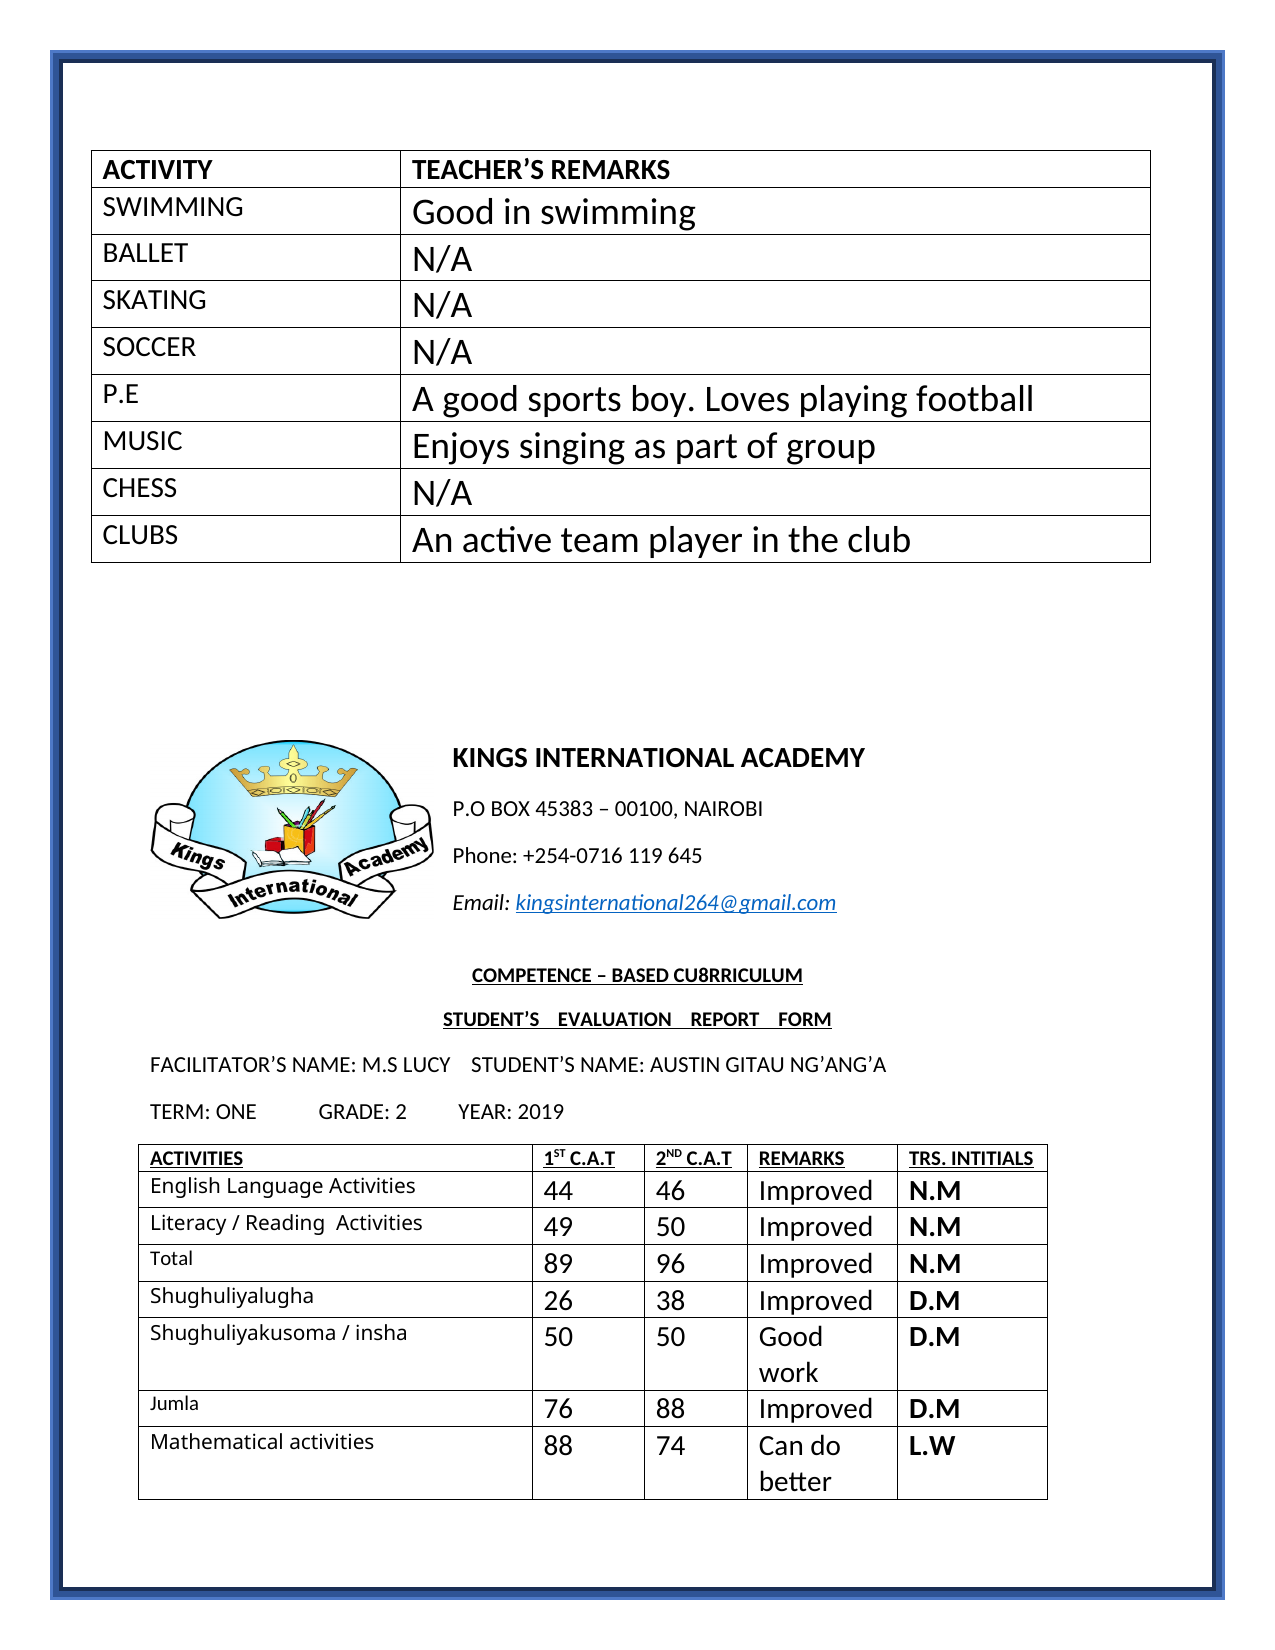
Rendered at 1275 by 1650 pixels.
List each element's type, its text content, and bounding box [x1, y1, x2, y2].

table_cell 74 [645, 1427, 747, 1498]
table_cell 50 [645, 1208, 747, 1244]
table_cell Mathematical activities [139, 1427, 532, 1498]
text TERM: ONE GRADE: 2 YEAR: 2019 [150, 1097, 1125, 1125]
table_cell Shughuliyalugha [139, 1282, 532, 1317]
table_cell Good in swimming [401, 188, 1150, 233]
table_header 2ND C.A.T [645, 1145, 747, 1171]
text KINGS INTERNATIONAL ACADEMY [150, 739, 1125, 775]
table_cell 50 [533, 1318, 644, 1389]
table_cell CHESS [92, 469, 400, 515]
table_cell 46 [645, 1172, 747, 1207]
table_cell P.E [92, 375, 400, 421]
table_cell 88 [645, 1391, 747, 1426]
table_cell N.M [898, 1172, 1047, 1207]
table_cell Improved [748, 1208, 897, 1244]
table_cell 49 [533, 1208, 644, 1244]
table_cell English Language Activities [139, 1172, 532, 1207]
table_header ACTIVITY [92, 151, 400, 187]
table_cell N/A [401, 328, 1150, 374]
table_cell L.W [898, 1427, 1047, 1498]
table_cell SKATING [92, 281, 400, 327]
table_cell SWIMMING [92, 188, 400, 233]
table_header REMARKS [748, 1145, 897, 1171]
table_cell Improved [748, 1282, 897, 1317]
table_cell N.M [898, 1208, 1047, 1244]
table_cell 88 [533, 1427, 644, 1498]
table_cell 50 [645, 1318, 747, 1389]
table_cell BALLET [92, 235, 400, 280]
table_cell Good work [748, 1318, 897, 1389]
table_cell Enjoys singing as part of group [401, 422, 1150, 468]
table_cell SOCCER [92, 328, 400, 374]
text Email: kingsinternational264@gmail.com [434, 888, 1125, 916]
table_cell 96 [645, 1245, 747, 1281]
table_cell 26 [533, 1282, 644, 1317]
table_cell MUSIC [92, 422, 400, 468]
table_cell N/A [401, 235, 1150, 280]
table_header TRS. INTITIALS [898, 1145, 1047, 1171]
text Phone: +254-0716 119 645 [434, 841, 1125, 869]
text P.O BOX 45383 – 00100, NAIROBI [434, 794, 1125, 822]
table_cell D.M [898, 1318, 1047, 1389]
picture [150, 740, 434, 919]
table_header 1ST C.A.T [533, 1145, 644, 1171]
table_header TEACHER’S REMARKS [401, 151, 1150, 187]
table_cell An active team player in the club [401, 516, 1150, 562]
table_cell Improved [748, 1245, 897, 1281]
table_cell Total [139, 1245, 532, 1281]
table_cell D.M [898, 1282, 1047, 1317]
table_cell 44 [533, 1172, 644, 1207]
table_cell N/A [401, 281, 1150, 327]
text STUDENT’S EVALUATION REPORT FORM [150, 1006, 1125, 1032]
text COMPETENCE – BASED CU8RRICULUM [150, 962, 1125, 988]
table_cell Literacy / Reading Activities [139, 1208, 532, 1244]
table_cell 76 [533, 1391, 644, 1426]
table_cell Improved [748, 1391, 897, 1426]
table_cell Shughuliyakusoma / insha [139, 1318, 532, 1389]
table_cell A good sports boy. Loves playing football [401, 375, 1150, 421]
table_cell 38 [645, 1282, 747, 1317]
table_cell N.M [898, 1245, 1047, 1281]
table_cell Can do better [748, 1427, 897, 1498]
table_cell Jumla [139, 1391, 532, 1426]
table_cell 89 [533, 1245, 644, 1281]
text FACILITATOR’S NAME: M.S LUCY STUDENT’S NAME: AUSTIN GITAU NG’ANG’A [150, 1050, 1125, 1078]
table_cell N/A [401, 469, 1150, 515]
table_cell D.M [898, 1391, 1047, 1426]
table_header ACTIVITIES [139, 1145, 532, 1171]
table_cell Improved [748, 1172, 897, 1207]
table_cell CLUBS [92, 516, 400, 562]
